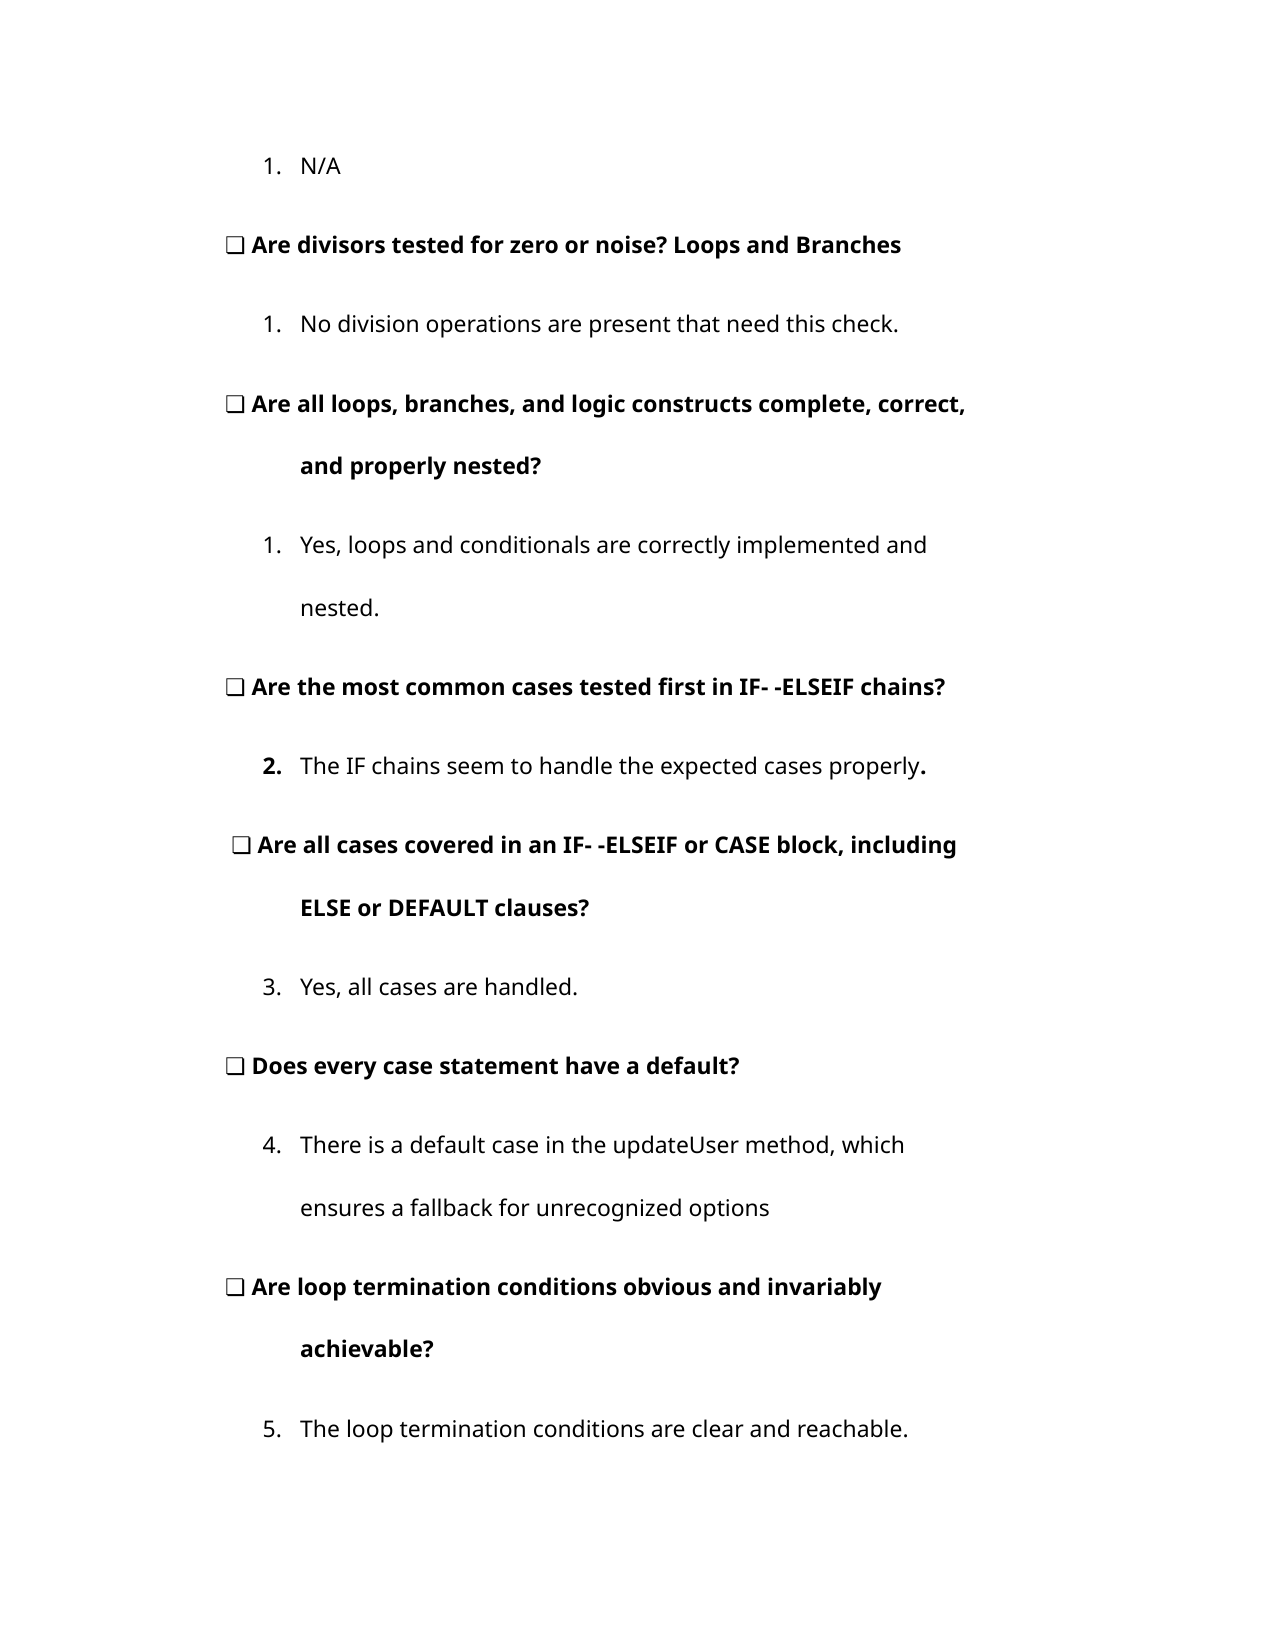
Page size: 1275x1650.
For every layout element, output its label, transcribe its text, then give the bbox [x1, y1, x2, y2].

text ❏ Are all cases covered in an IF- -ELSEIF or CASE block, including ELSE or DEFAULT clauses? [225, 829, 975, 923]
list The IF chains seem to handle the expected cases properly. [262, 750, 975, 781]
text ❏ Are all loops, branches, and logic constructs complete, correct, and properly nested? [225, 387, 975, 481]
text ❏ Are divisors tested for zero or noise? Loops and Branches [225, 229, 975, 260]
list No division operations are present that need this check. [262, 308, 975, 339]
list N/A [262, 150, 975, 181]
list The loop termination conditions are clear and reachable. [262, 1412, 975, 1444]
list Yes, loops and conditionals are correctly implemented and nested. [262, 529, 975, 623]
list There is a default case in the updateUser method, which ensures a fallback for unrecognized options [262, 1129, 975, 1223]
text ❏ Are the most common cases tested first in IF- -ELSEIF chains? [225, 671, 975, 702]
text ❏ Does every case statement have a default? [225, 1050, 975, 1081]
text ❏ Are loop termination conditions obvious and invariably achievable? [225, 1271, 975, 1364]
list Yes, all cases are handled. [262, 971, 975, 1002]
